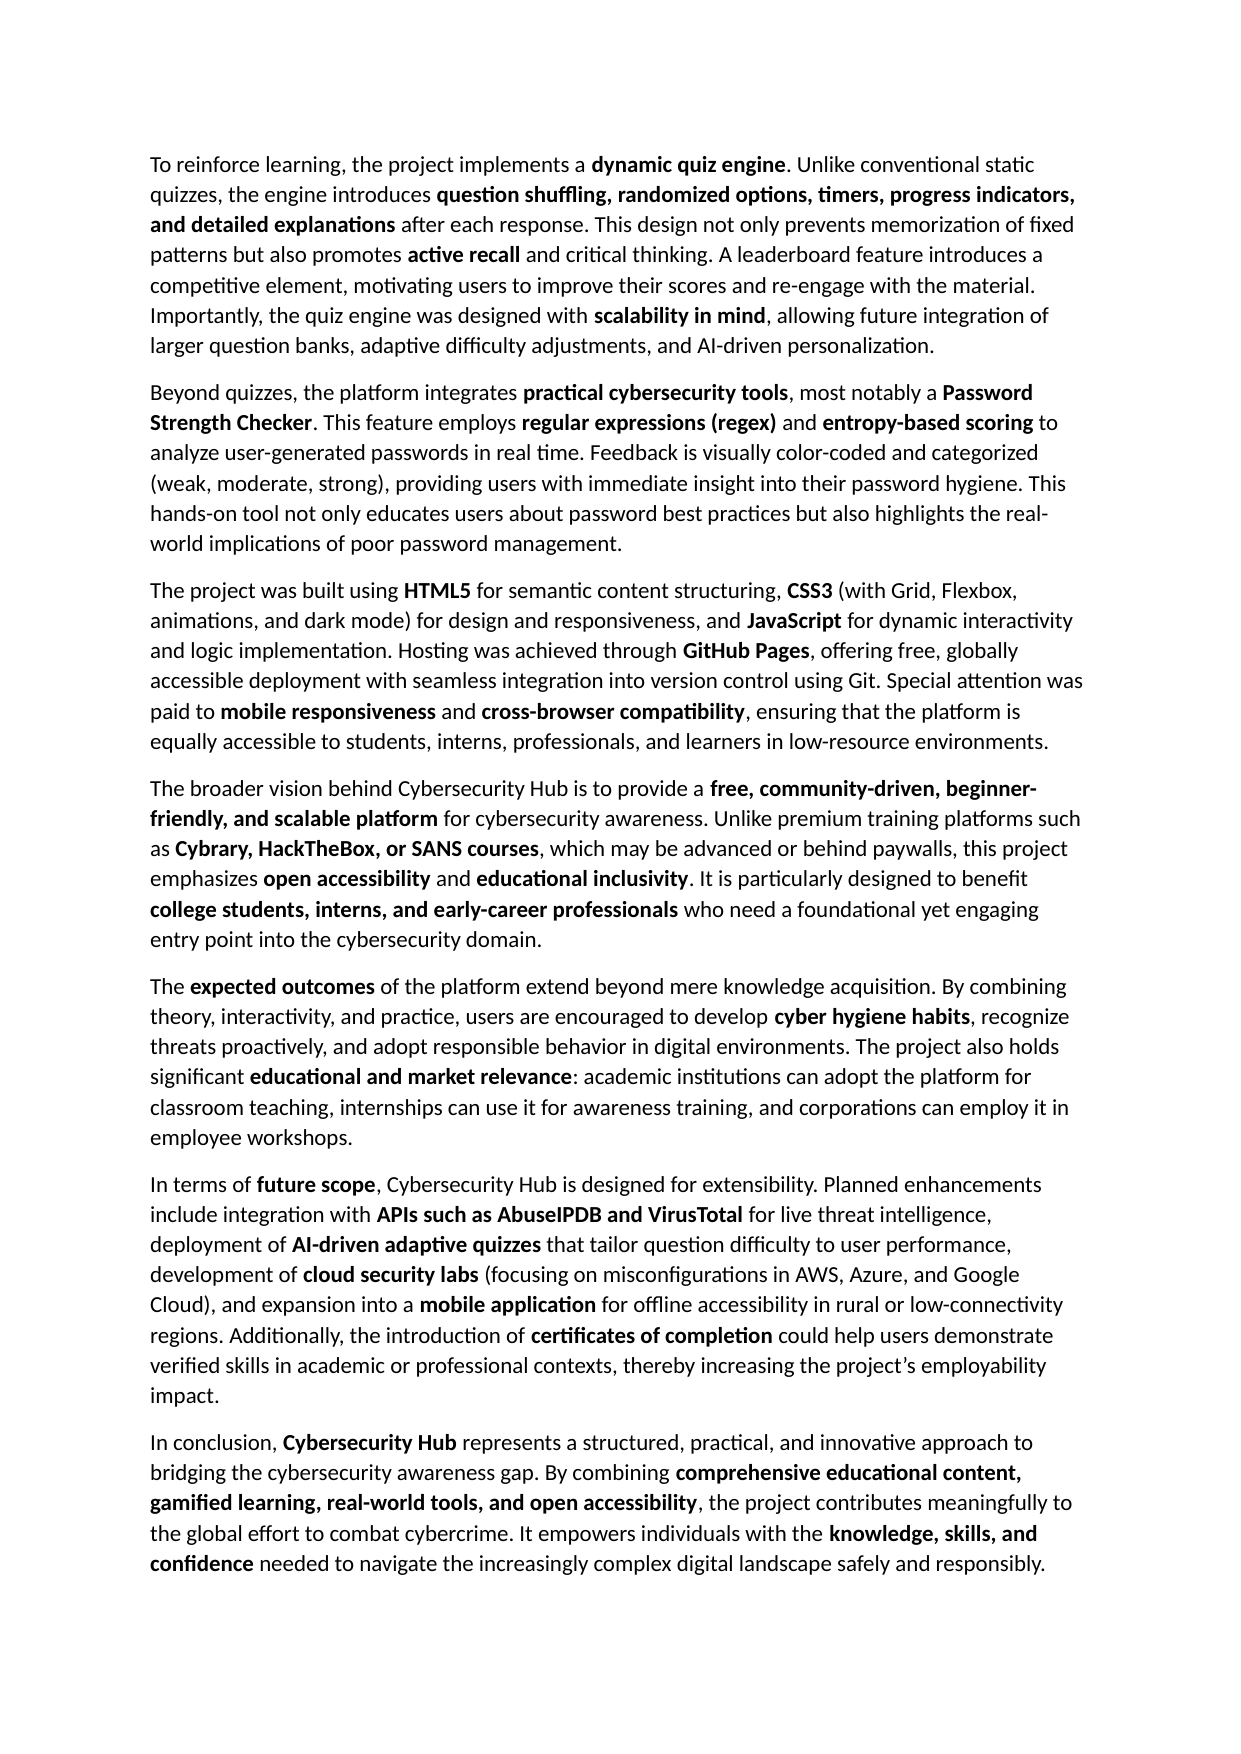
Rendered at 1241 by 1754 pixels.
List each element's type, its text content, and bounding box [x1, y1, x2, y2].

text To reinforce learning, the project implements a dynamic quiz engine. Unlike conventional static quizzes, the engine introduces question shuffling, randomized options, timers, progress indicators, and detailed explanations after each response. This design not only prevents memorization of fixed patterns but also promotes active recall and critical thinking. A leaderboard feature introduces a competitive element, motivating users to improve their scores and re-engage with the material. Importantly, the quiz engine was designed with scalability in mind, allowing future integration of larger question banks, adaptive difficulty adjustments, and AI-driven personalization. [150, 150, 1090, 359]
text The broader vision behind Cybersecurity Hub is to provide a free, community-driven, beginner-friendly, and scalable platform for cybersecurity awareness. Unlike premium training platforms such as Cybrary, HackTheBox, or SANS courses, which may be advanced or behind paywalls, this project emphasizes open accessibility and educational inclusivity. It is particularly designed to benefit college students, interns, and early-career professionals who need a foundational yet engaging entry point into the cybersecurity domain. [150, 774, 1090, 953]
text In terms of future scope, Cybersecurity Hub is designed for extensibility. Planned enhancements include integration with APIs such as AbuseIPDB and VirusTotal for live threat intelligence, deployment of AI-driven adaptive quizzes that tailor question difficulty to user performance, development of cloud security labs (focusing on misconfigurations in AWS, Azure, and Google Cloud), and expansion into a mobile application for offline accessibility in rural or low-connectivity regions. Additionally, the introduction of certificates of completion could help users demonstrate verified skills in academic or professional contexts, thereby increasing the project’s employability impact. [150, 1170, 1090, 1409]
text In conclusion, Cybersecurity Hub represents a structured, practical, and innovative approach to bridging the cybersecurity awareness gap. By combining comprehensive educational content, gamified learning, real-world tools, and open accessibility, the project contributes meaningfully to the global effort to combat cybercrime. It empowers individuals with the knowledge, skills, and confidence needed to navigate the increasingly complex digital landscape safely and responsibly. [150, 1428, 1090, 1577]
text The expected outcomes of the platform extend beyond mere knowledge acquisition. By combining theory, interactivity, and practice, users are encouraged to develop cyber hygiene habits, recognize threats proactively, and adopt responsible behavior in digital environments. The project also holds significant educational and market relevance: academic institutions can adopt the platform for classroom teaching, internships can use it for awareness training, and corporations can employ it in employee workshops. [150, 972, 1090, 1151]
text The project was built using HTML5 for semantic content structuring, CSS3 (with Grid, Flexbox, animations, and dark mode) for design and responsiveness, and JavaScript for dynamic interactivity and logic implementation. Hosting was achieved through GitHub Pages, offering free, globally accessible deployment with seamless integration into version control using Git. Special attention was paid to mobile responsiveness and cross-browser compatibility, ensuring that the platform is equally accessible to students, interns, professionals, and learners in low-resource environments. [150, 576, 1090, 755]
text Beyond quizzes, the platform integrates practical cybersecurity tools, most notably a Password Strength Checker. This feature employs regular expressions (regex) and entropy-based scoring to analyze user-generated passwords in real time. Feedback is visually color-coded and categorized (weak, moderate, strong), providing users with immediate insight into their password hygiene. This hands-on tool not only educates users about password best practices but also highlights the real-world implications of poor password management. [150, 378, 1090, 557]
